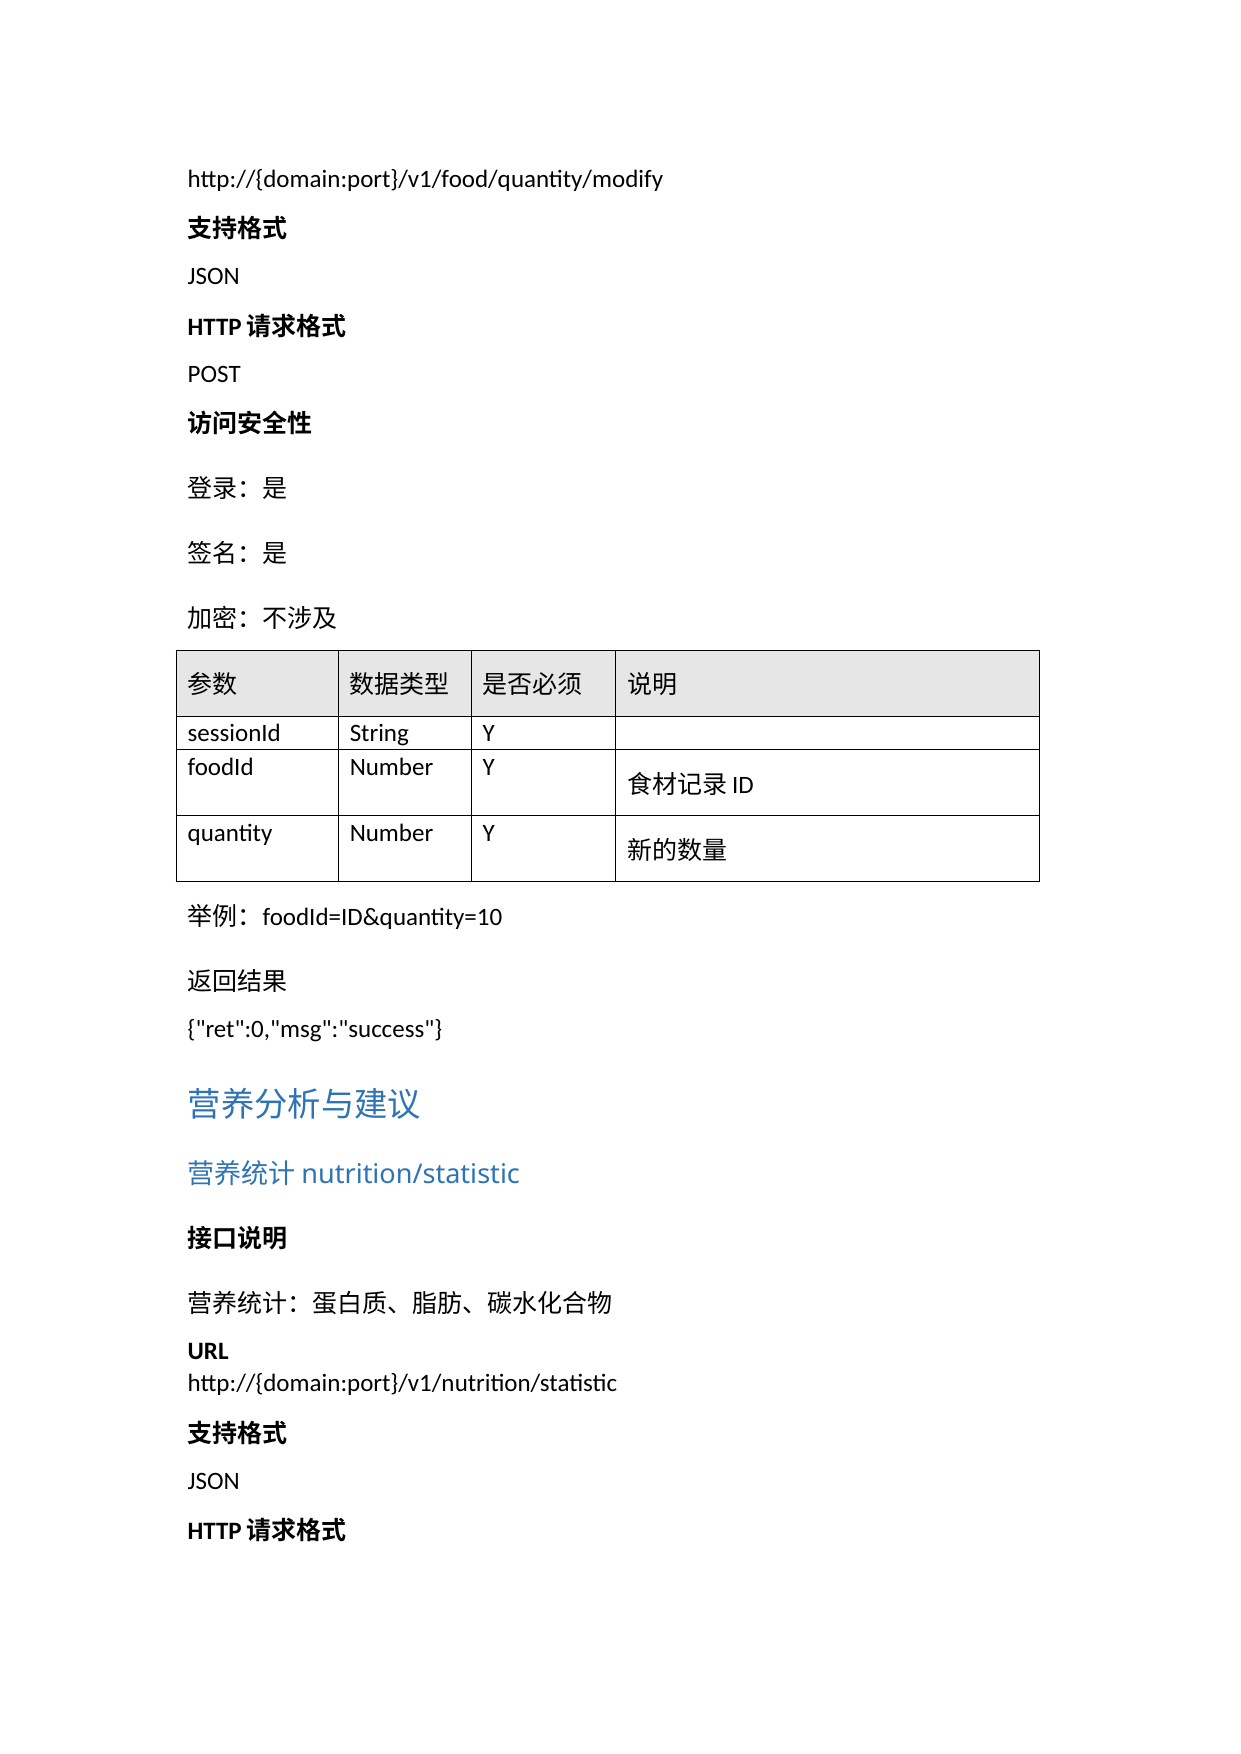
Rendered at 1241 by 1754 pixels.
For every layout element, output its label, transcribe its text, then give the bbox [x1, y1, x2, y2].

text POST [187, 357, 1053, 389]
text 接口说明 [187, 1204, 1053, 1269]
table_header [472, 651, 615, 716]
subtitle 营养分析与建议 [187, 1070, 1053, 1135]
text 签名：是 [187, 519, 1053, 584]
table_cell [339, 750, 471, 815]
text http://{domain:port}/v1/nutrition/statistic [187, 1366, 1053, 1399]
text 支持格式 [187, 194, 1053, 259]
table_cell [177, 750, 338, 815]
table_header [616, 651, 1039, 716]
text {"ret":0,"msg":"success"} [187, 1012, 1053, 1045]
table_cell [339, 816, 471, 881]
text HTTP请求格式 [187, 292, 1053, 357]
text 返回结果 [187, 947, 1053, 1012]
text 访问安全性 [187, 389, 1053, 454]
text http://{domain:port}/v1/food/quantity/modify [187, 162, 1053, 194]
text 举例：foodId=ID&quantity=10 [187, 882, 1053, 947]
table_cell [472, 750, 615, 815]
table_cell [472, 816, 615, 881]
text JSON [187, 1464, 1053, 1496]
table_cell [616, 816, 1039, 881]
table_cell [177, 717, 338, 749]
text HTTP请求格式 [187, 1496, 1053, 1561]
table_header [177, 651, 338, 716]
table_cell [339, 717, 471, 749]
text 支持格式 [187, 1399, 1053, 1464]
text 加密：不涉及 [187, 584, 1053, 649]
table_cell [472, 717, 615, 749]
text JSON [187, 259, 1053, 292]
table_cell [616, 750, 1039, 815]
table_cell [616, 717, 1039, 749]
text URL [187, 1334, 1053, 1366]
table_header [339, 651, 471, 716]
text 登录：是 [187, 454, 1053, 519]
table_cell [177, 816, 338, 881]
subtitle 营养统计nutrition/statistic [187, 1139, 1053, 1204]
text 营养统计：蛋白质、脂肪、碳水化合物 [187, 1269, 1053, 1334]
